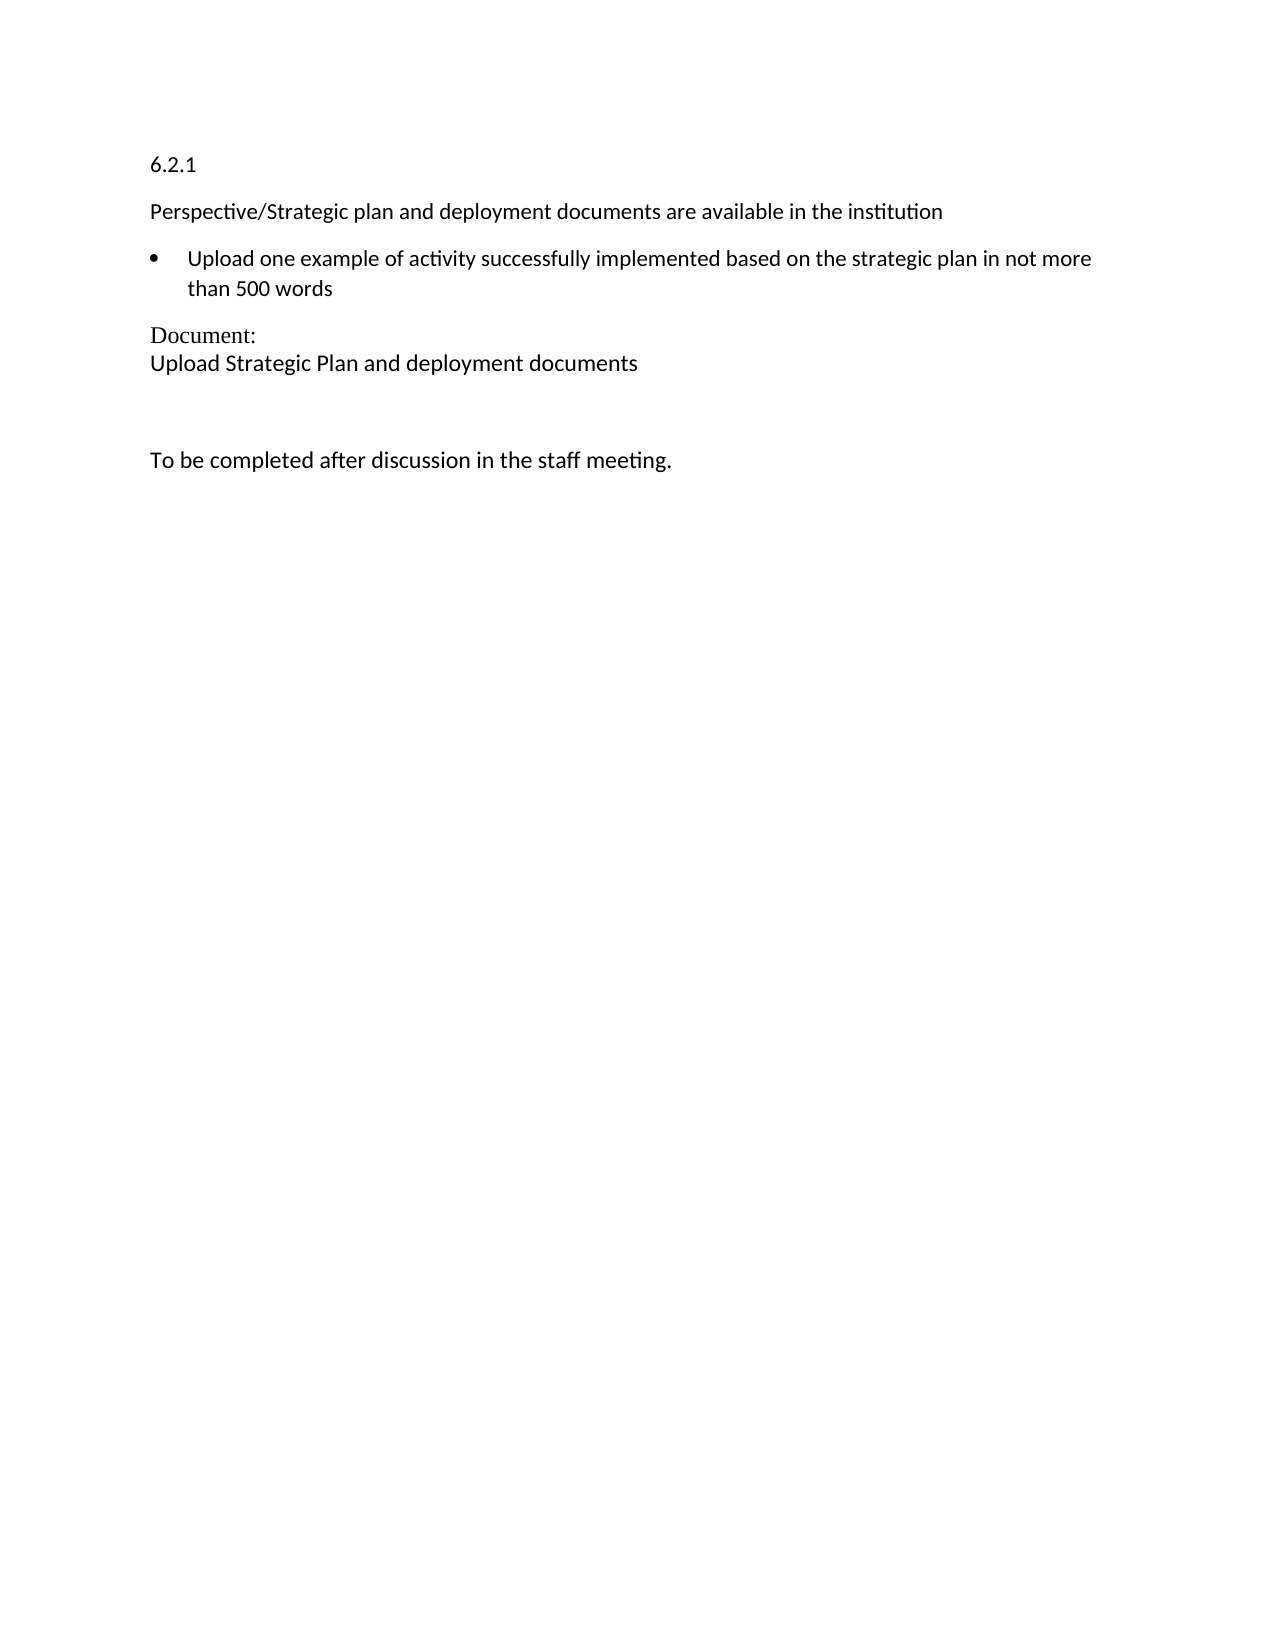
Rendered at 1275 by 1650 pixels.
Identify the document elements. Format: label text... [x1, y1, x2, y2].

text To be completed after discussion in the staff meeting. [150, 445, 1125, 474]
text Document: [150, 321, 1125, 348]
text Upload Strategic Plan and deployment documents [150, 348, 1125, 378]
text Perspective/Strategic plan and deployment documents are available in the institution [150, 197, 1125, 225]
text 6.2.1 [150, 150, 1125, 178]
list Upload one example of activity successfully implemented based on the strategic plan in not more than 500 words [150, 244, 1125, 302]
